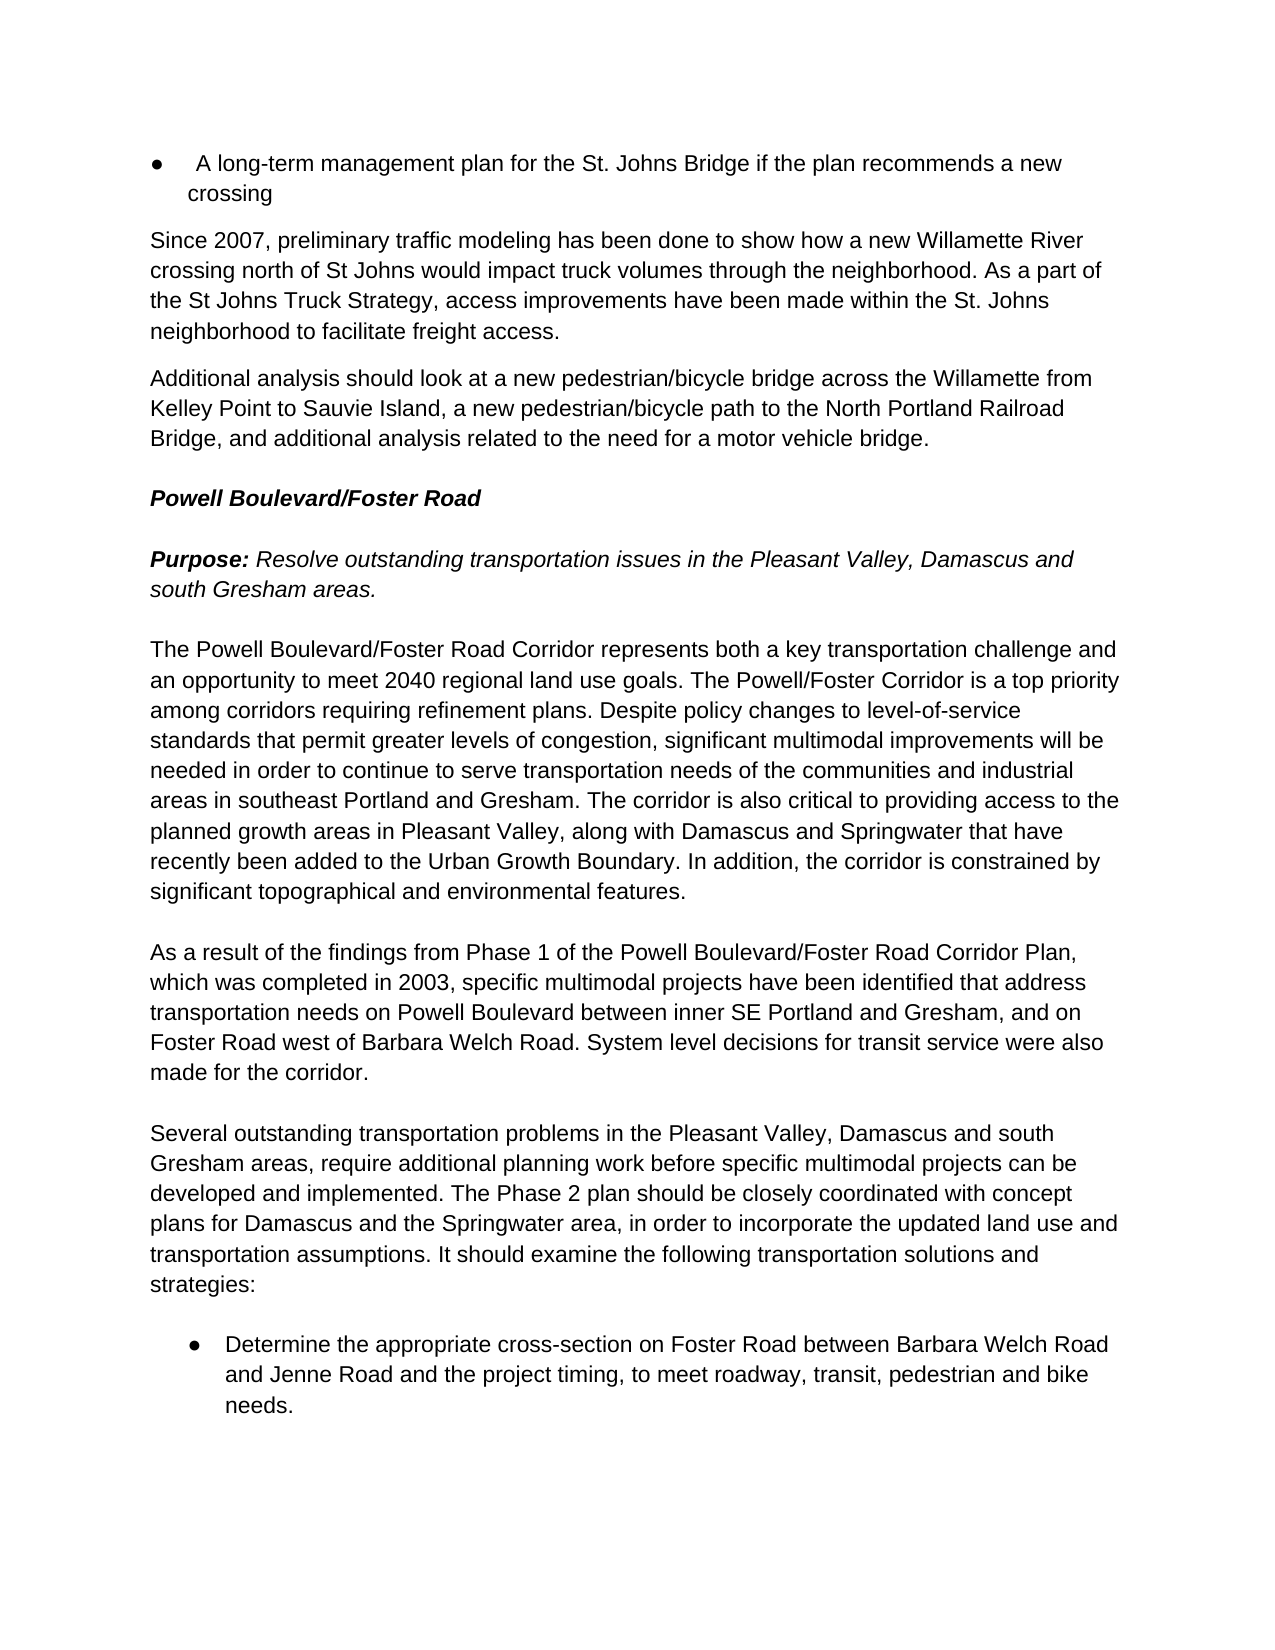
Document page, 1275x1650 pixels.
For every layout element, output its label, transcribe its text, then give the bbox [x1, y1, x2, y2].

list Determine the appropriate cross-section on Foster Road between Barbara Welch Road and Jenne Road and the project timing, to meet roadway, transit, pedestrian and bike needs. [187, 1331, 1125, 1418]
text The Powell Boulevard/Foster Road Corridor represents both a key transportation challenge and an opportunity to meet 2040 regional land use goals. The Powell/Foster Corridor is a top priority among corridors requiring refinement plans. Despite policy changes to level-of-service standards that permit greater levels of congestion, significant multimodal improvements will be needed in order to continue to serve transportation needs of the communities and industrial areas in southeast Portland and Gresham. The corridor is also critical to providing access to the planned growth areas in Pleasant Valley, along with Damascus and Springwater that have recently been added to the Urban Growth Boundary. In addition, the corridor is constrained by significant topographical and environmental features. [150, 636, 1125, 904]
text Additional analysis should look at a new pedestrian/bicycle bridge across the Willamette from Kelley Point to Sauvie Island, a new pedestrian/bicycle path to the North Portland Railroad Bridge, and additional analysis related to the need for a motor vehicle bridge. [150, 364, 1125, 451]
text Several outstanding transportation problems in the Pleasant Valley, Damascus and south Gresham areas, require additional planning work before specific multimodal projects can be developed and implemented. The Phase 2 plan should be closely coordinated with concept plans for Damascus and the Springwater area, in order to incorporate the updated land use and transportation assumptions. It should examine the following transportation solutions and strategies: [150, 1120, 1125, 1297]
text Purpose: Resolve outstanding transportation issues in the Pleasant Valley, Damascus and south Gresham areas. [150, 546, 1125, 602]
text Since 2007, preliminary traffic modeling has been done to show how a new Willamette River crossing north of St Johns would impact truck volumes through the neighborhood. As a part of the St Johns Truck Strategy, access improvements have been made within the St. Johns neighborhood to facilitate freight access. [150, 227, 1125, 344]
text ● A long-term management plan for the St. Johns Bridge if the plan recommends a new crossing [150, 150, 1125, 207]
text As a result of the findings from Phase 1 of the Powell Boulevard/Foster Road Corridor Plan, which was completed in 2003, specific multimodal projects have been identified that address transportation needs on Powell Boulevard between inner SE Portland and Gresham, and on Foster Road west of Barbara Welch Road. System level decisions for transit service were also made for the corridor. [150, 938, 1125, 1086]
text Powell Boulevard/Foster Road [150, 485, 1125, 512]
